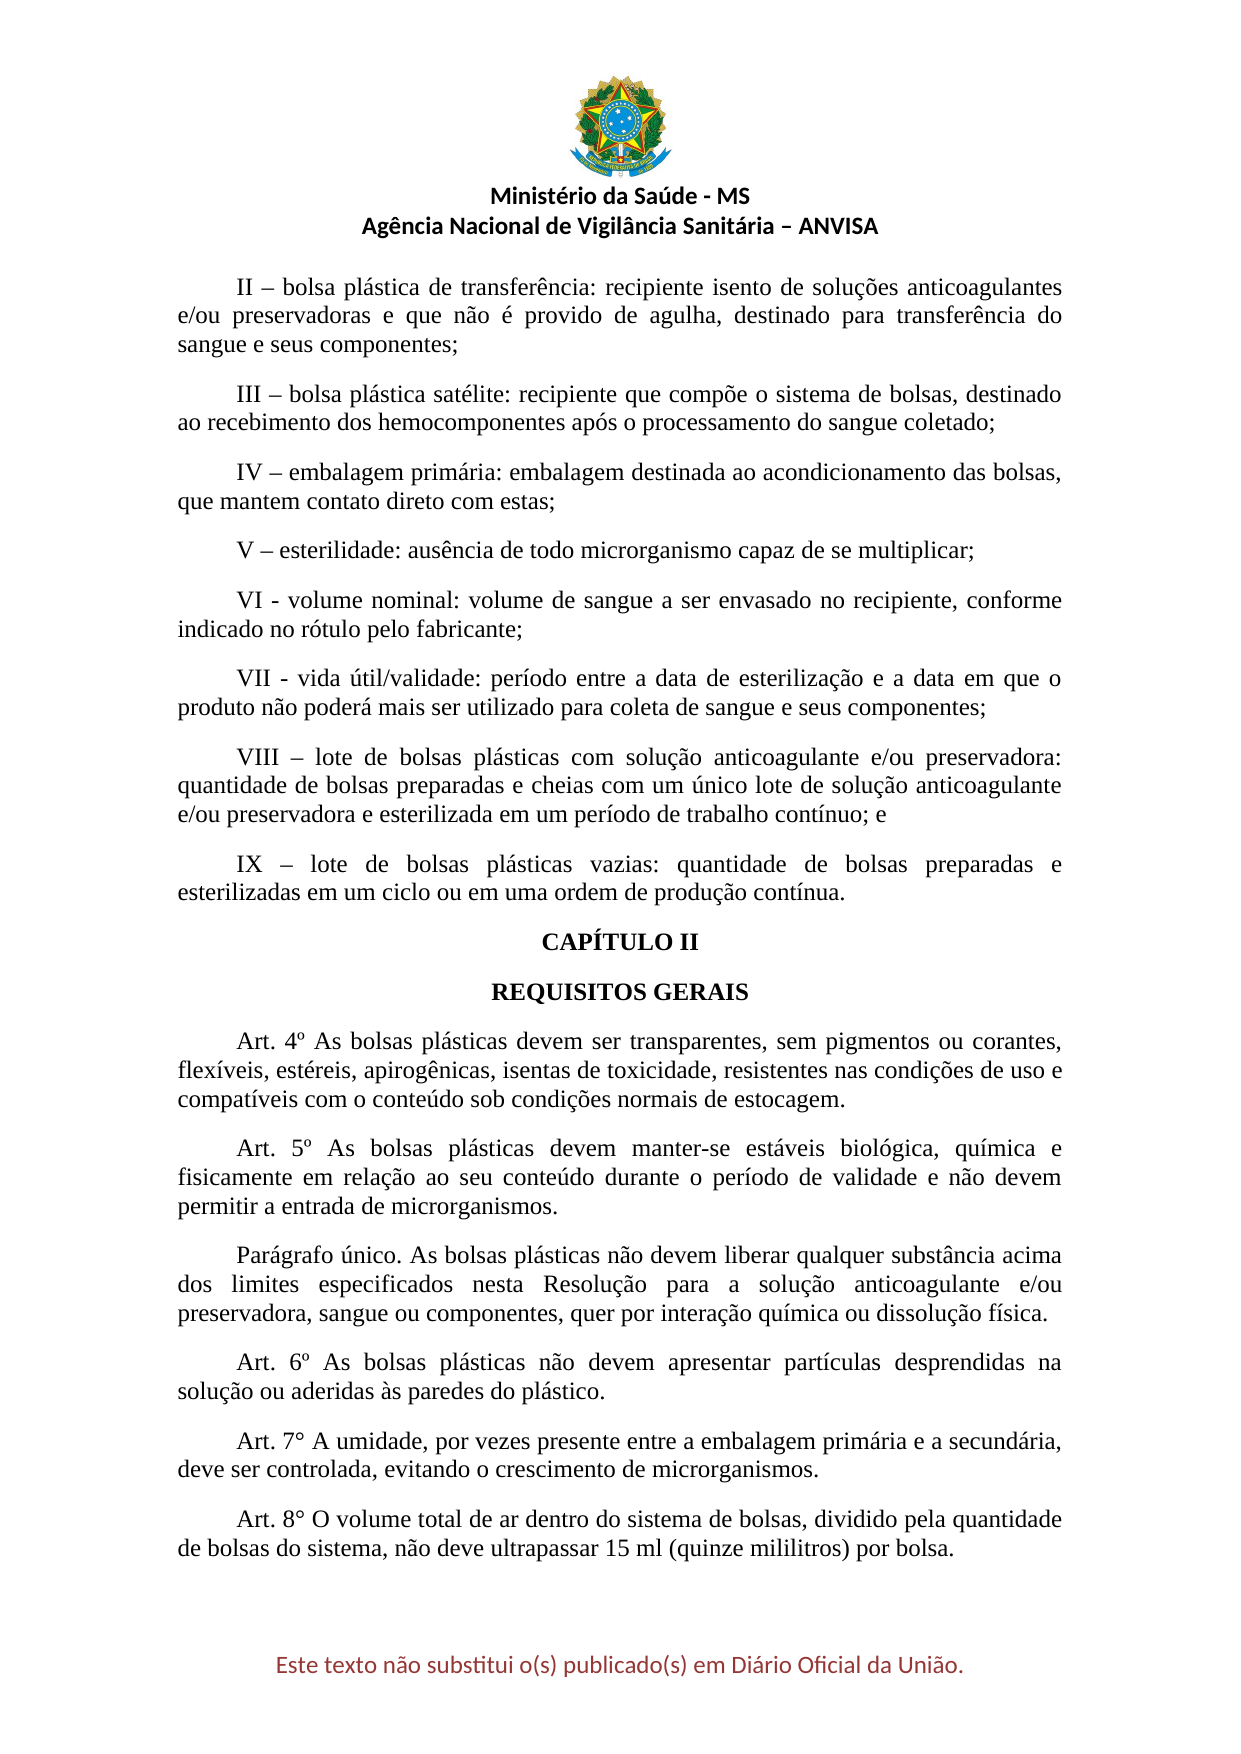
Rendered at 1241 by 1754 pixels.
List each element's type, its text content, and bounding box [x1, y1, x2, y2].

text II – bolsa plástica de transferência: recipiente isento de soluções anticoagulantes e/ou preservadoras e que não é provido de agulha, destinado para transferência do sangue e seus componentes; [177, 272, 1063, 358]
text V – esterilidade: ausência de todo microrganismo capaz de se multiplicar; [177, 535, 1063, 564]
text VIII – lote de bolsas plásticas com solução anticoagulante e/ou preservadora: quantidade de bolsas preparadas e cheias com um único lote de solução anticoagulante e/ou preservadora e esterilizada em um período de trabalho contínuo; e [177, 742, 1063, 828]
text IX – lote de bolsas plásticas vazias: quantidade de bolsas preparadas e esterilizadas em um ciclo ou em uma ordem de produção contínua. [177, 849, 1063, 906]
text REQUISITOS GERAIS [177, 977, 1063, 1005]
text III – bolsa plástica satélite: recipiente que compõe o sistema de bolsas, destinado ao recebimento dos hemocomponentes após o processamento do sangue coletado; [177, 379, 1063, 436]
text CAPÍTULO II [177, 927, 1063, 956]
text Art. 7° A umidade, por vezes presente entre a embalagem primária e a secundária, deve ser controlada, evitando o crescimento de microrganismos. [177, 1426, 1063, 1483]
text VI - volume nominal: volume de sangue a ser envasado no recipiente, conforme indicado no rótulo pelo fabricante; [177, 585, 1063, 642]
text Art. 6º As bolsas plásticas não devem apresentar partículas desprendidas na solução ou aderidas às paredes do plástico. [177, 1347, 1063, 1405]
text IV – embalagem primária: embalagem destinada ao acondicionamento das bolsas, que mantem contato direto com estas; [177, 457, 1063, 514]
picture [566, 73, 674, 180]
text VII - vida útil/validade: período entre a data de esterilização e a data em que o produto não poderá mais ser utilizado para coleta de sangue e seus componentes; [177, 663, 1063, 721]
text Art. 5º As bolsas plásticas devem manter-se estáveis biológica, química e fisicamente em relação ao seu conteúdo durante o período de validade e não devem permitir a entrada de microrganismos. [177, 1133, 1063, 1219]
text Art. 4º As bolsas plásticas devem ser transparentes, sem pigmentos ou corantes, flexíveis, estéreis, apirogênicas, isentas de toxicidade, resistentes nas condições de uso e compatíveis com o conteúdo sob condições normais de estocagem. [177, 1026, 1063, 1112]
text Parágrafo único. As bolsas plásticas não devem liberar qualquer substância acima dos limites especificados nesta Resolução para a solução anticoagulante e/ou preservadora, sangue ou componentes, quer por interação química ou dissolução física. [177, 1240, 1063, 1327]
text Art. 8° O volume total de ar dentro do sistema de bolsas, dividido pela quantidade de bolsas do sistema, não deve ultrapassar 15 ml (quinze mililitros) por bolsa. [177, 1504, 1063, 1562]
